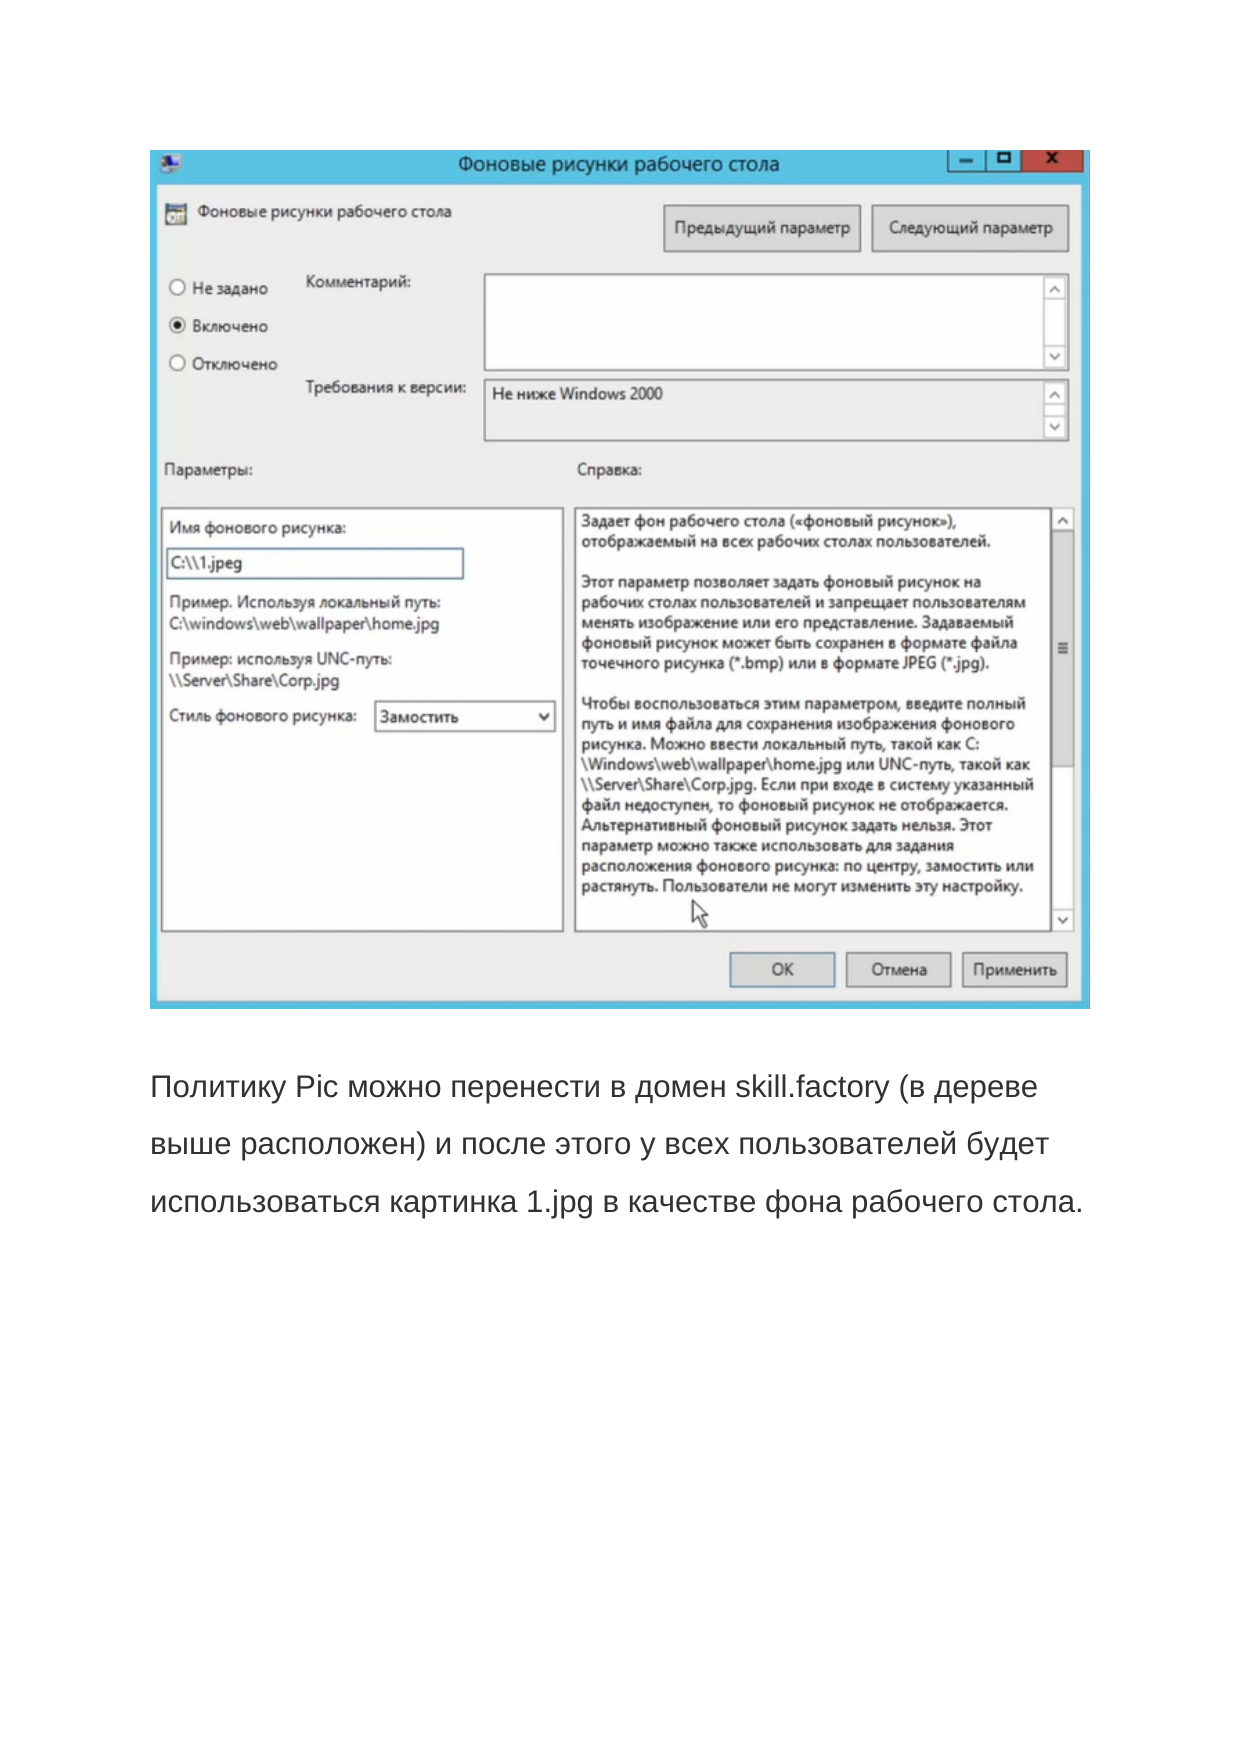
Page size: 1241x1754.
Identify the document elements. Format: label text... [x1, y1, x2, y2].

text Политику Pic можно перенести в домен skill.factory (в дереве выше расположен) и после этого у всех пользователей будет использоваться картинка 1.jpg в качестве фона рабочего стола. [150, 1068, 1090, 1219]
picture [150, 150, 1091, 1009]
